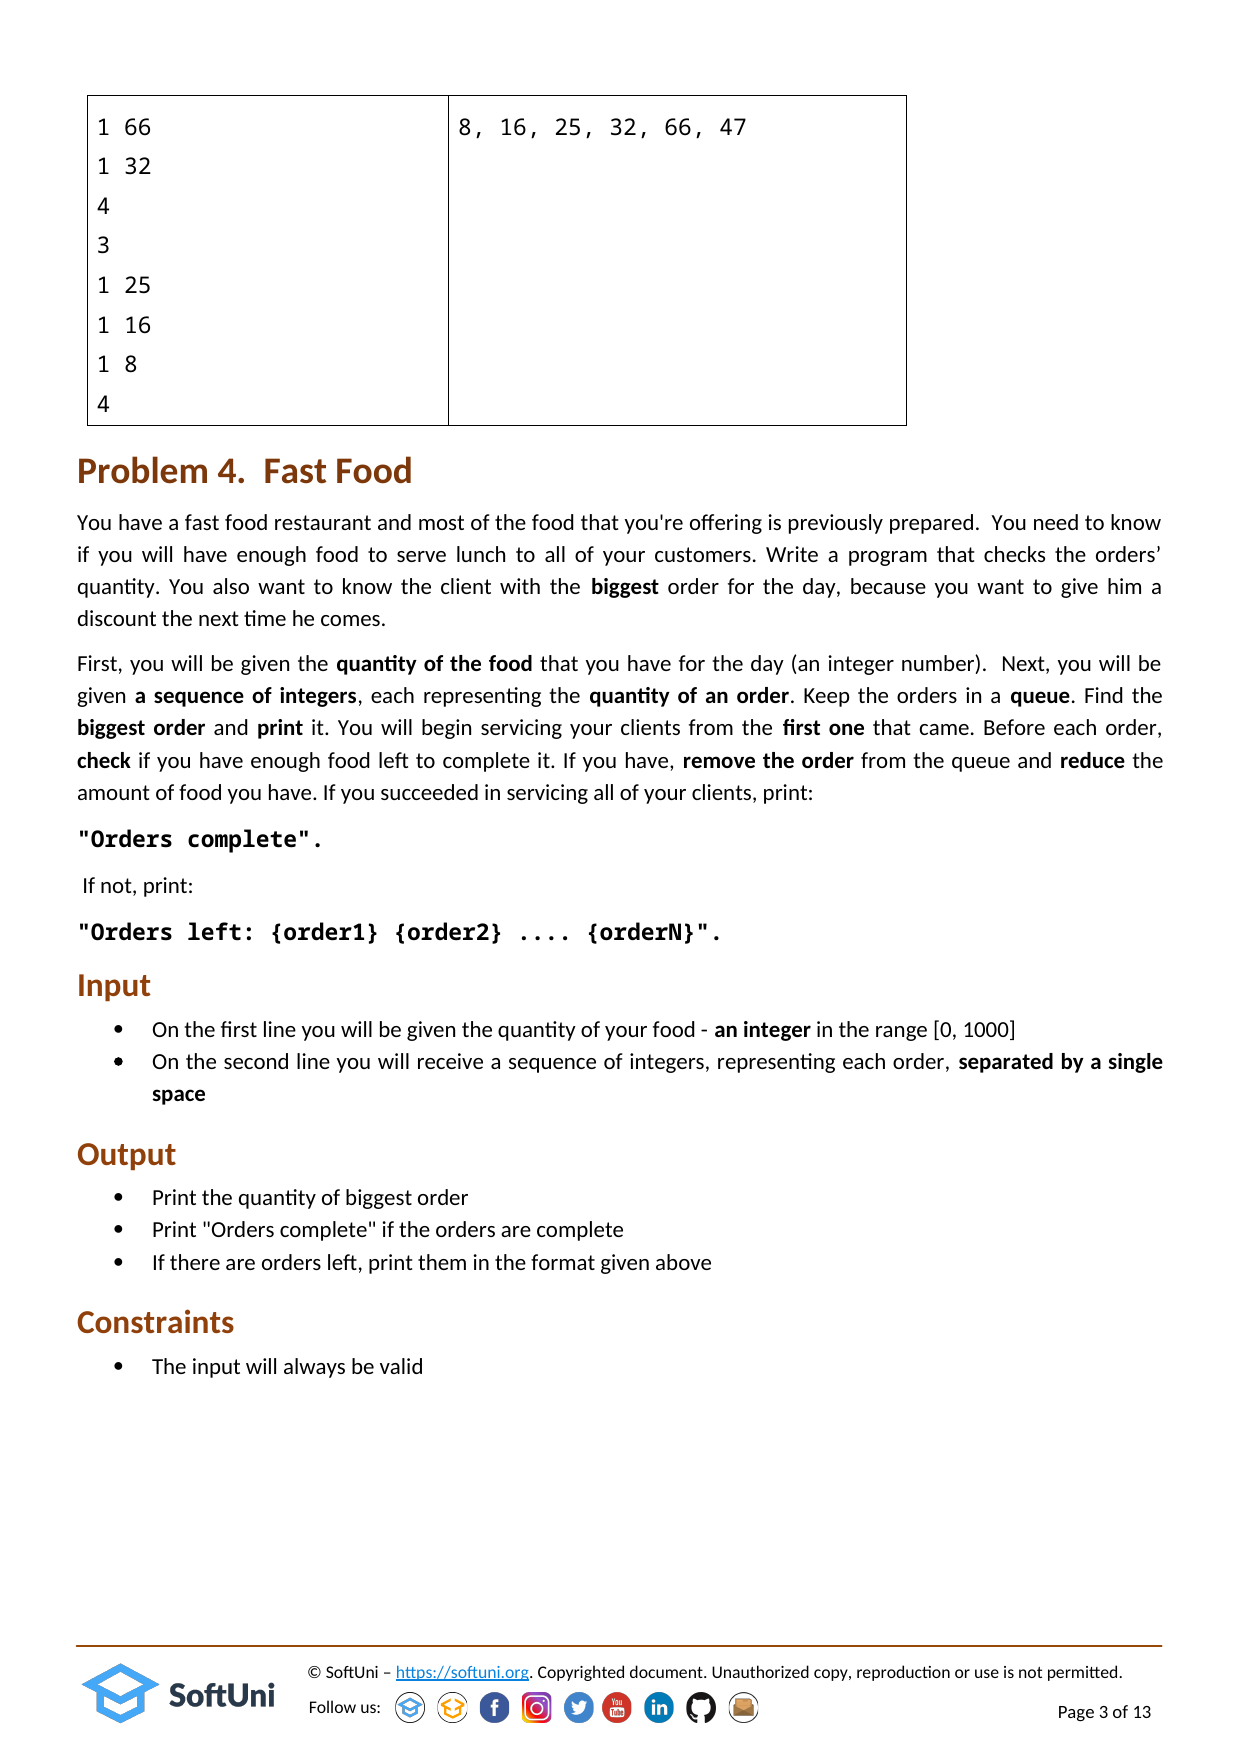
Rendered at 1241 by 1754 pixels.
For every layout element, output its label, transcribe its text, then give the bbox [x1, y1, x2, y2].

picture [479, 1692, 510, 1723]
picture [602, 1692, 632, 1723]
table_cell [88, 96, 448, 425]
picture [644, 1714, 653, 1723]
list On the second line you will receive a sequence of integers, representing each order, separated by a single space [114, 1047, 1163, 1107]
picture [522, 1692, 552, 1723]
text First, you will be given the quantity of the food that you have for the day (an integer number). Next, you will be given a sequence of integers, each representing the quantity of an order. Keep the orders in a queue. Find the biggest order and print it. You will begin servicing your clients from the first one that came. Before each order, check if you have enough food left to complete it. If you have, remove the order from the queue and reduce the amount of food you have. If you succeeded in servicing all of your clients, print: [77, 649, 1163, 806]
picture [75, 1658, 281, 1729]
subtitle Input [77, 964, 1163, 1005]
picture [686, 1692, 716, 1723]
text "Orders left: {order1} {order2} .... {orderN}". [77, 916, 1163, 947]
picture [658, 1705, 667, 1714]
picture [728, 1692, 759, 1723]
text If not, print: [77, 871, 1163, 899]
picture [665, 1692, 674, 1701]
list On the first line you will be given the quantity of your food - an integer in the range [0, 1000] [114, 1015, 1163, 1043]
picture [564, 1692, 594, 1723]
list Print the quantity of biggest order [114, 1183, 1163, 1211]
subtitle Constraints [77, 1301, 1163, 1342]
picture [395, 1692, 425, 1723]
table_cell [449, 96, 906, 425]
subtitle Problem 4. Fast Food [77, 447, 1163, 493]
text "Orders complete". [77, 823, 1163, 854]
list The input will always be valid [114, 1352, 1163, 1380]
list Print "Orders complete" if the orders are complete [114, 1216, 1163, 1244]
list If there are orders left, print them in the format given above [114, 1248, 1163, 1276]
text You have a fast food restaurant and most of the food that you're offering is previously prepared. You need to know if you will have enough food to serve lunch to all of your customers. Write a program that checks the orders’ quantity. You also want to know the client with the biggest order for the day, because you want to give him a discount the next time he comes. [77, 508, 1163, 632]
picture [665, 1714, 674, 1723]
picture [437, 1692, 468, 1723]
subtitle Output [77, 1132, 1163, 1173]
picture [644, 1692, 653, 1701]
